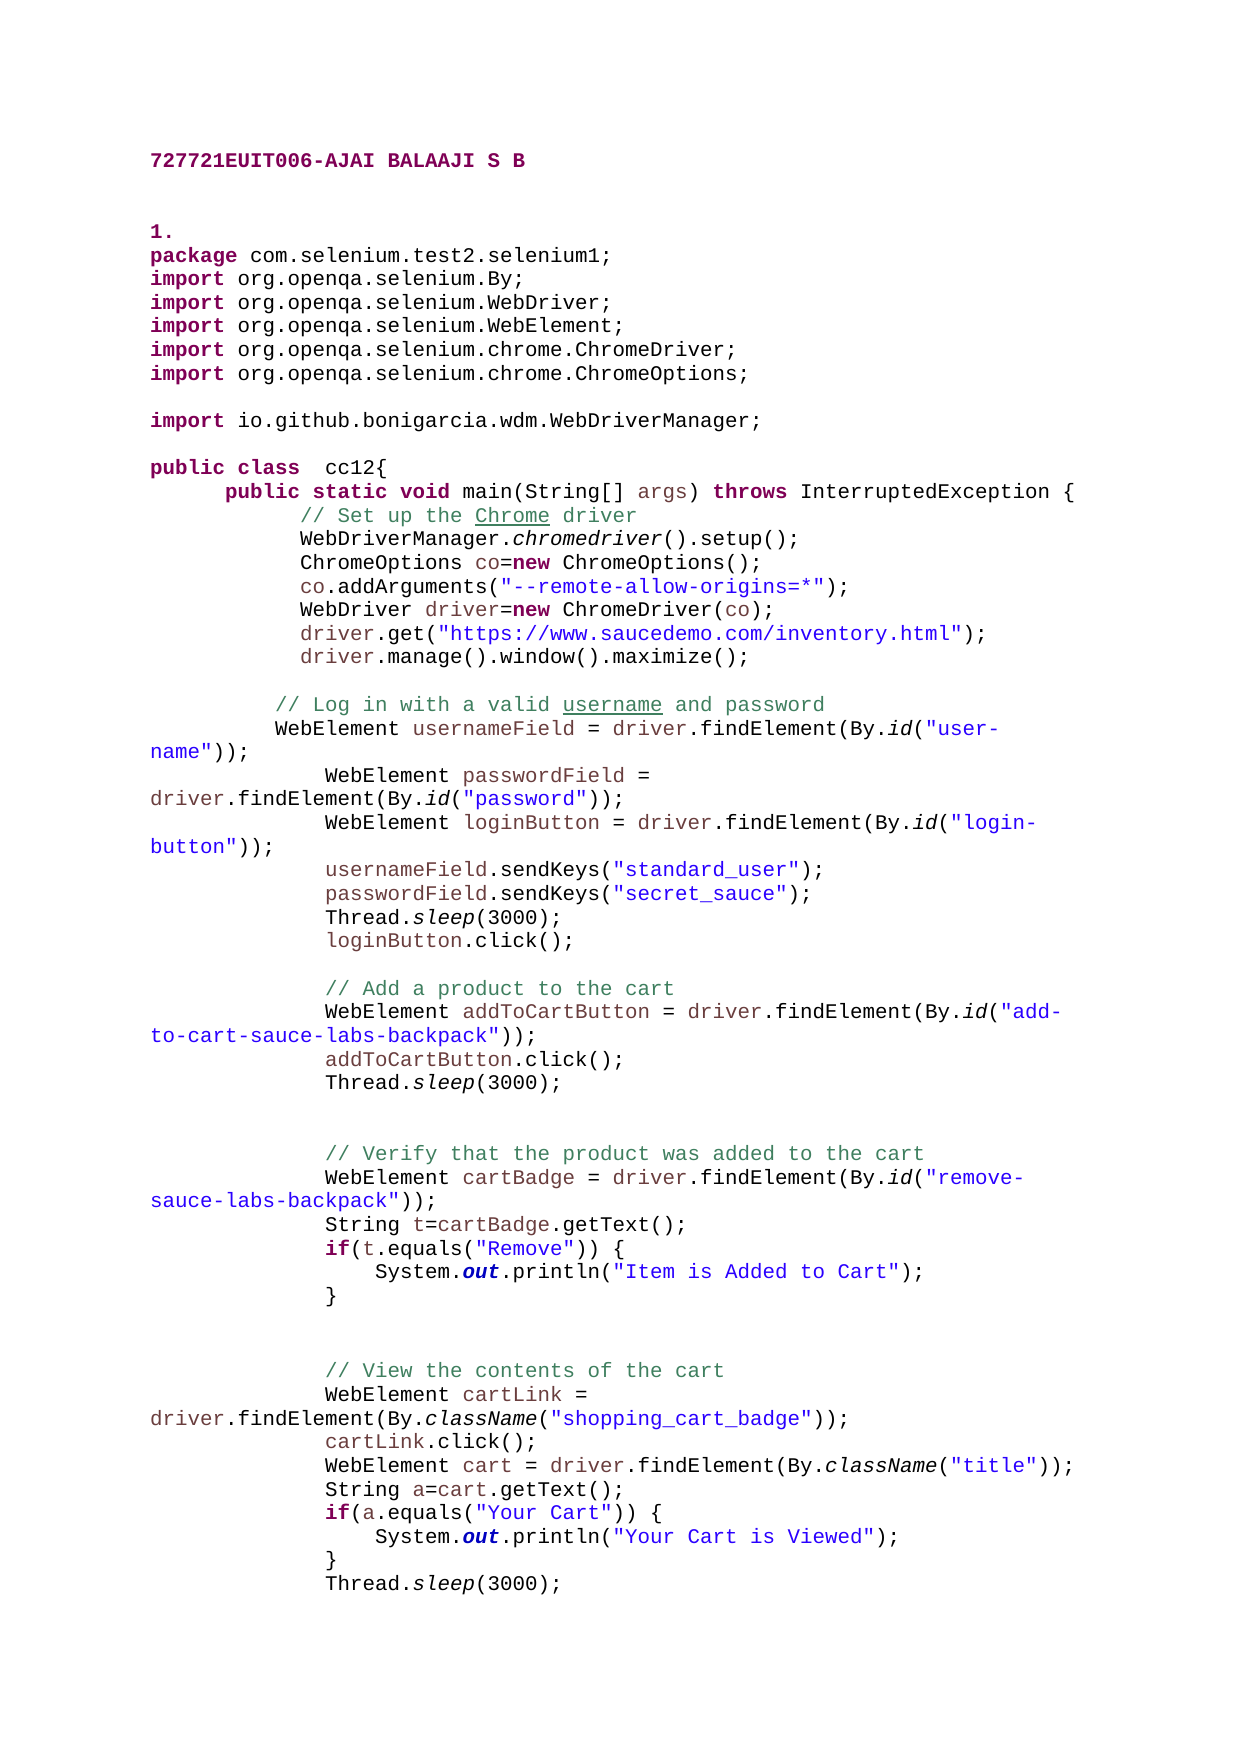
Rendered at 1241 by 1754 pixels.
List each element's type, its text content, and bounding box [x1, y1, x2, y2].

text cartLink.click(); [150, 1431, 1090, 1455]
text public static void main(String[] args) throws InterruptedException { [150, 481, 1090, 505]
text if(t.equals("Remove")) { [150, 1238, 1090, 1261]
text WebDriver driver=new ChromeDriver(co); [150, 599, 1090, 623]
text String t=cartBadge.getText(); [150, 1214, 1090, 1238]
text Thread.sleep(3000); [150, 1573, 1090, 1597]
text 727721EUIT006-AJAI BALAAJI S B [150, 150, 1090, 174]
text System.out.println("Your Cart is Viewed"); [150, 1526, 1090, 1549]
text co.addArguments("--remote-allow-origins=*"); [150, 576, 1090, 599]
text 1. [150, 221, 1090, 244]
text import org.openqa.selenium.WebElement; [150, 316, 1090, 339]
text driver.get("https://www.saucedemo.com/inventory.html"); [150, 623, 1090, 647]
text addToCartButton.click(); [150, 1048, 1090, 1072]
text Thread.sleep(3000); [150, 1072, 1090, 1096]
text WebElement loginButton = driver.findElement(By.id("login-button")); [150, 812, 1090, 859]
text WebElement cart = driver.findElement(By.className("title")); [150, 1455, 1090, 1478]
text loginButton.click(); [150, 930, 1090, 954]
text driver.manage().window().maximize(); [150, 647, 1090, 670]
text WebElement cartBadge = driver.findElement(By.id("remove-sauce-labs-backpack")); [150, 1167, 1090, 1214]
text import org.openqa.selenium.chrome.ChromeOptions; [150, 363, 1090, 386]
text // View the contents of the cart [150, 1360, 1090, 1384]
text System.out.println("Item is Added to Cart"); [150, 1261, 1090, 1285]
text if(a.equals("Your Cart")) { [150, 1502, 1090, 1526]
text // Verify that the product was added to the cart [150, 1143, 1090, 1167]
text import org.openqa.selenium.WebDriver; [150, 292, 1090, 316]
text public class cc12{ [150, 457, 1090, 481]
text usernameField.sendKeys("standard_user"); [150, 859, 1090, 883]
text WebElement addToCartButton = driver.findElement(By.id("add-to-cart-sauce-labs-backpack")); [150, 1001, 1090, 1048]
text } [150, 1285, 1090, 1309]
text ChromeOptions co=new ChromeOptions(); [150, 552, 1090, 576]
text // Set up the Chrome driver [150, 505, 1090, 528]
text import org.openqa.selenium.chrome.ChromeDriver; [150, 339, 1090, 363]
text passwordField.sendKeys("secret_sauce"); [150, 883, 1090, 907]
text import io.github.bonigarcia.wdm.WebDriverManager; [150, 410, 1090, 434]
text WebElement cartLink = driver.findElement(By.className("shopping_cart_badge")); [150, 1384, 1090, 1431]
text // Log in with a valid username and password [150, 694, 1090, 717]
text String a=cart.getText(); [150, 1478, 1090, 1502]
text import org.openqa.selenium.By; [150, 268, 1090, 292]
text Thread.sleep(3000); [150, 907, 1090, 930]
text WebElement passwordField = driver.findElement(By.id("password")); [150, 765, 1090, 812]
text WebDriverManager.chromedriver().setup(); [150, 528, 1090, 552]
text } [150, 1549, 1090, 1573]
text package com.selenium.test2.selenium1; [150, 244, 1090, 268]
text // Add a product to the cart [150, 978, 1090, 1001]
text WebElement usernameField = driver.findElement(By.id("user-name")); [150, 717, 1090, 765]
